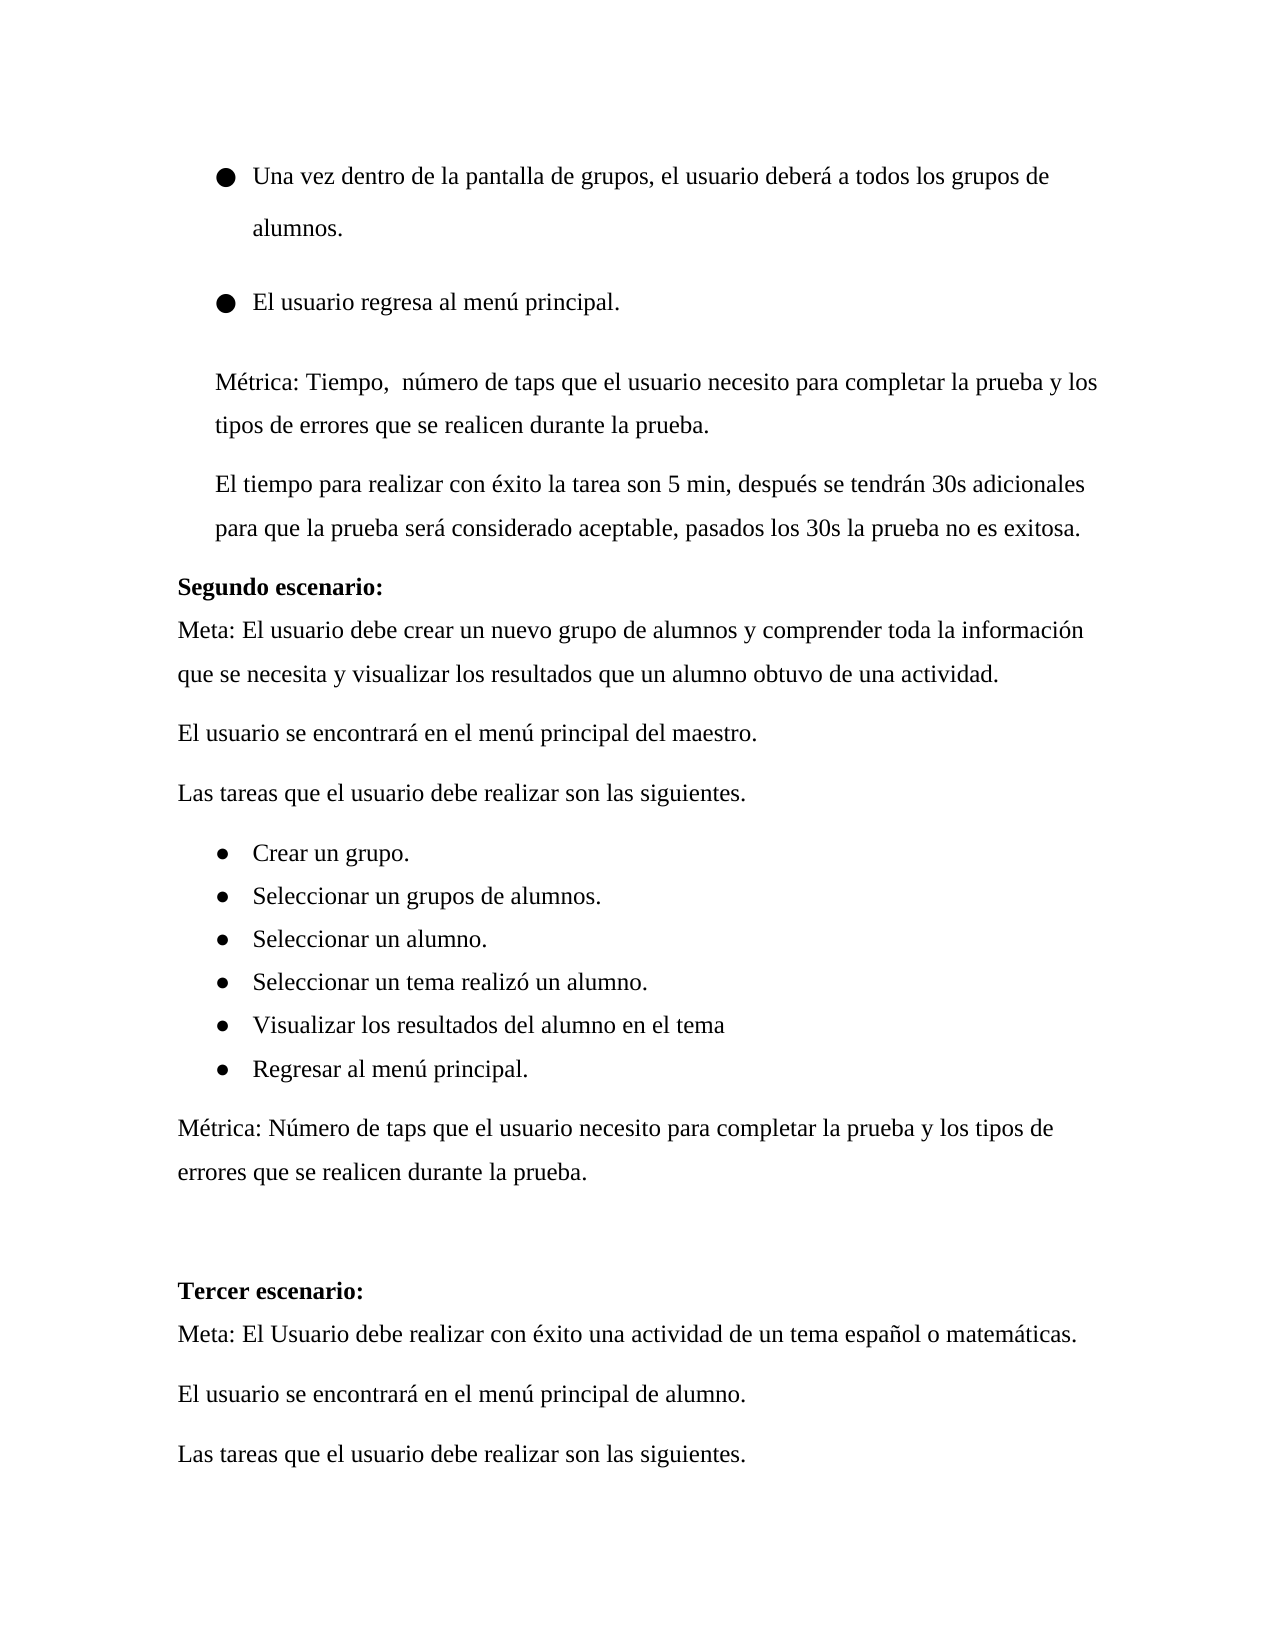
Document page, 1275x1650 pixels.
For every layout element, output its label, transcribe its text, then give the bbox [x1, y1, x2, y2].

text Meta: El usuario debe crear un nuevo grupo de alumnos y comprender toda la información que se necesita y visualizar los resultados que un alumno obtuvo de una actividad. [177, 616, 1098, 687]
list Una vez dentro de la pantalla de grupos, el usuario deberá a todos los grupos de alumnos. [215, 148, 1098, 242]
text Las tareas que el usuario debe realizar son las siguientes. [177, 778, 1098, 807]
text Métrica: Número de taps que el usuario necesito para completar la prueba y los tipos de errores que se realicen durante la prueba. [177, 1113, 1098, 1185]
text Métrica: Tiempo, número de taps que el usuario necesito para completar la prueba y los tipos de errores que se realicen durante la prueba. [215, 367, 1098, 438]
text Las tareas que el usuario debe realizar son las siguientes. [177, 1439, 1098, 1468]
list Seleccionar un grupos de alumnos. [215, 881, 1098, 910]
text Meta: El Usuario debe realizar con éxito una actividad de un tema español o matemáticas. [177, 1319, 1098, 1348]
list Regresar al menú principal. [215, 1054, 1098, 1082]
list Visualizar los resultados del alumno en el tema [215, 1011, 1098, 1039]
list Seleccionar un tema realizó un alumno. [215, 967, 1098, 996]
text El usuario se encontrará en el menú principal del maestro. [177, 718, 1098, 747]
subtitle Segundo escenario: [177, 572, 1098, 601]
subtitle Tercer escenario: [177, 1276, 1098, 1305]
text El usuario se encontrará en el menú principal de alumno. [177, 1379, 1098, 1408]
text El tiempo para realizar con éxito la tarea son 5 min, después se tendrán 30s adicionales para que la prueba será considerado aceptable, pasados los 30s la prueba no es exitosa. [215, 469, 1098, 541]
list Seleccionar un alumno. [215, 924, 1098, 953]
list Crear un grupo. [215, 838, 1098, 867]
list El usuario regresa al menú principal. [215, 273, 1098, 324]
